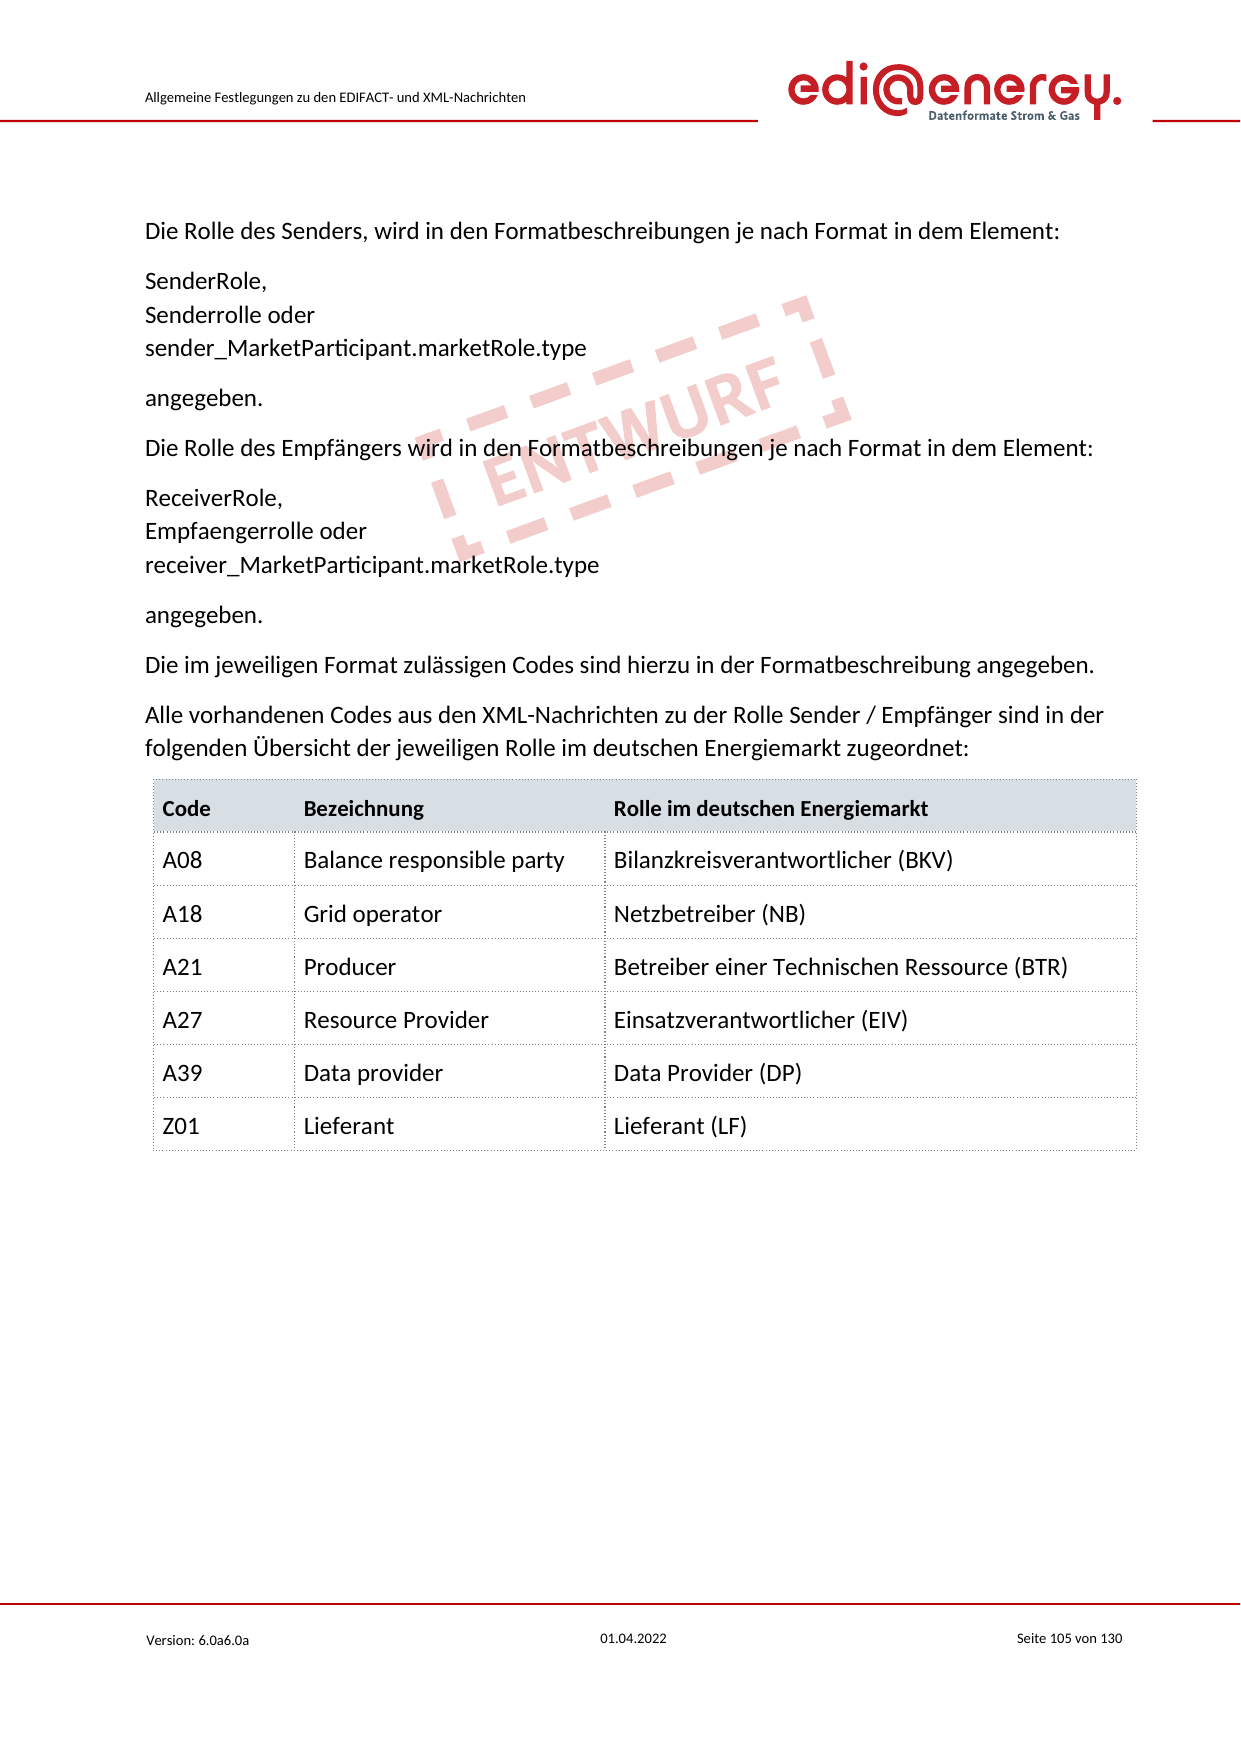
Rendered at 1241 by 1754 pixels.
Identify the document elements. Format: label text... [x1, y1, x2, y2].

table_cell A18 [154, 885, 295, 938]
table_cell Producer [295, 938, 605, 991]
table_header Rolle im deutschen Energiemarkt [605, 779, 1136, 831]
table_cell Data Provider (DP) [605, 1044, 1136, 1097]
table_cell A39 [154, 1044, 295, 1097]
table_cell Einsatzverantwortlicher (EIV) [605, 991, 1136, 1044]
table_cell A27 [154, 991, 295, 1044]
table_cell Lieferant [295, 1097, 605, 1150]
table_cell Grid operator [295, 885, 605, 938]
table_cell Lieferant (LF) [605, 1097, 1136, 1150]
text Die Rolle des Senders, wird in den Formatbeschreibungen je nach Format in dem Element: [145, 213, 1122, 246]
table_cell A21 [154, 938, 295, 991]
table_cell Bilanzkreisverantwortlicher (BKV) [605, 831, 1136, 884]
table_header Code [154, 779, 295, 831]
table_cell A08 [154, 831, 295, 884]
text Die Rolle des Empfängers wird in den Formatbeschreibungen je nach Format in dem Element: [145, 429, 1122, 463]
table_header Bezeichnung [295, 779, 605, 831]
text Alle vorhandenen Codes aus den XML-Nachrichten zu der Rolle Sender / Empfänger sind in der folgenden Übersicht der jeweiligen Rolle im deutschen Energiemarkt zugeordnet: [145, 696, 1122, 763]
table_cell Betreiber einer Technischen Ressource (BTR) [605, 938, 1136, 991]
table_cell Netzbetreiber (NB) [605, 885, 1136, 938]
table_cell Data provider [295, 1044, 605, 1097]
text ReceiverRole, Empfaengerrolle oder receiver_MarketParticipant.marketRole.type [145, 479, 1122, 579]
table_cell Resource Provider [295, 991, 605, 1044]
table_cell Balance responsible party [295, 831, 605, 884]
text angegeben. [145, 596, 1122, 629]
text Die im jeweiligen Format zulässigen Codes sind hierzu in der Formatbeschreibung angegeben. [145, 646, 1122, 679]
text angegeben. [145, 379, 1122, 413]
text SenderRole, Senderrolle oder sender_MarketParticipant.marketRole.type [145, 263, 1122, 363]
table_cell Z01 [154, 1097, 295, 1150]
